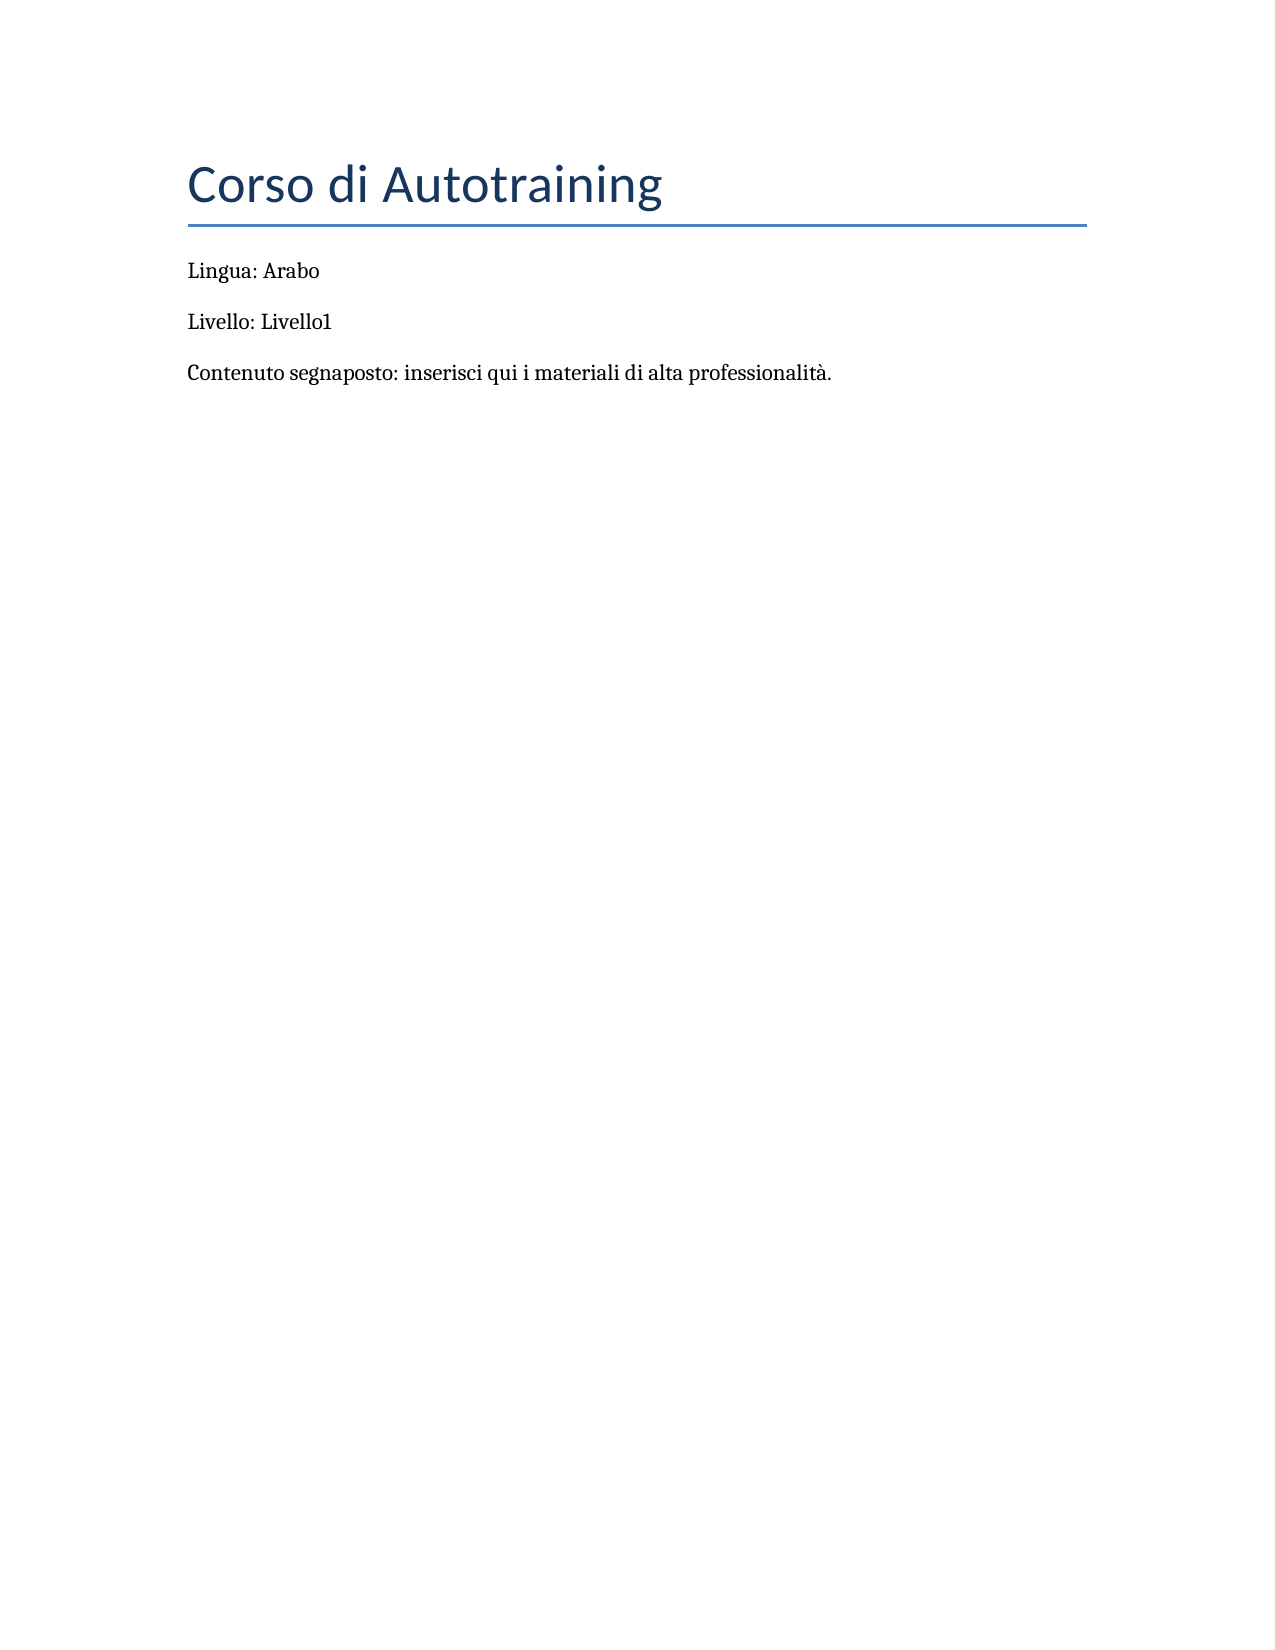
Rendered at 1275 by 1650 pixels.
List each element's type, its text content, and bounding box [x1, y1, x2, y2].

text Lingua: Arabo [187, 258, 1087, 284]
title Corso di Autotraining [187, 150, 1087, 227]
text Livello: Livello1 [187, 309, 1087, 335]
text Contenuto segnaposto: inserisci qui i materiali di alta professionalità. [187, 360, 1087, 386]
